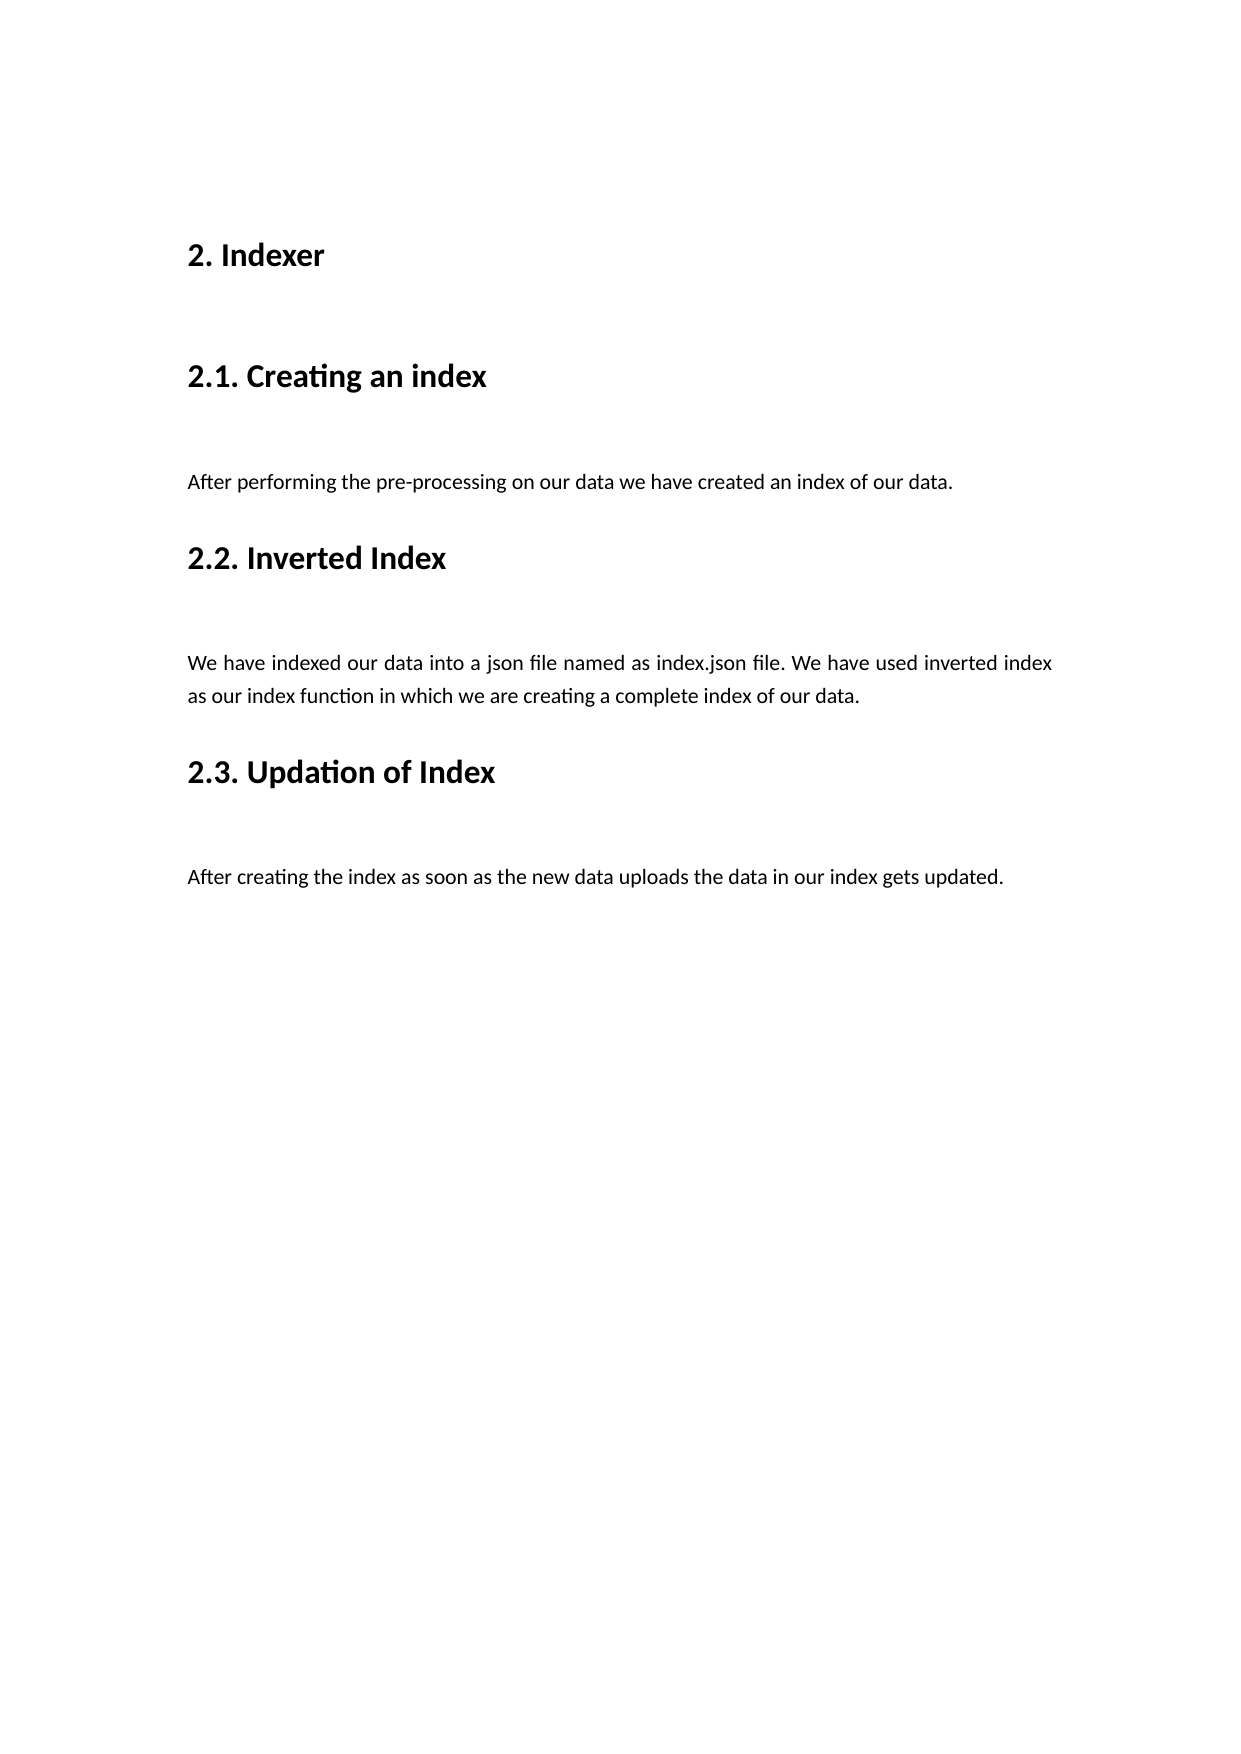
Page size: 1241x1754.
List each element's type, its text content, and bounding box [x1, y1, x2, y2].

text After performing the pre-processing on our data we have created an index of our data. [187, 465, 1053, 498]
subtitle Updation of Index [187, 738, 1053, 803]
subtitle Inverted Index [187, 525, 1053, 590]
subtitle Indexer [187, 222, 1053, 287]
text We have indexed our data into a json file named as index.json file. We have used inverted index as our index function in which we are creating a complete index of our data. [187, 646, 1053, 711]
subtitle Creating an index [187, 343, 1053, 408]
text After creating the index as soon as the new data uploads the data in our index gets updated. [187, 860, 1053, 893]
